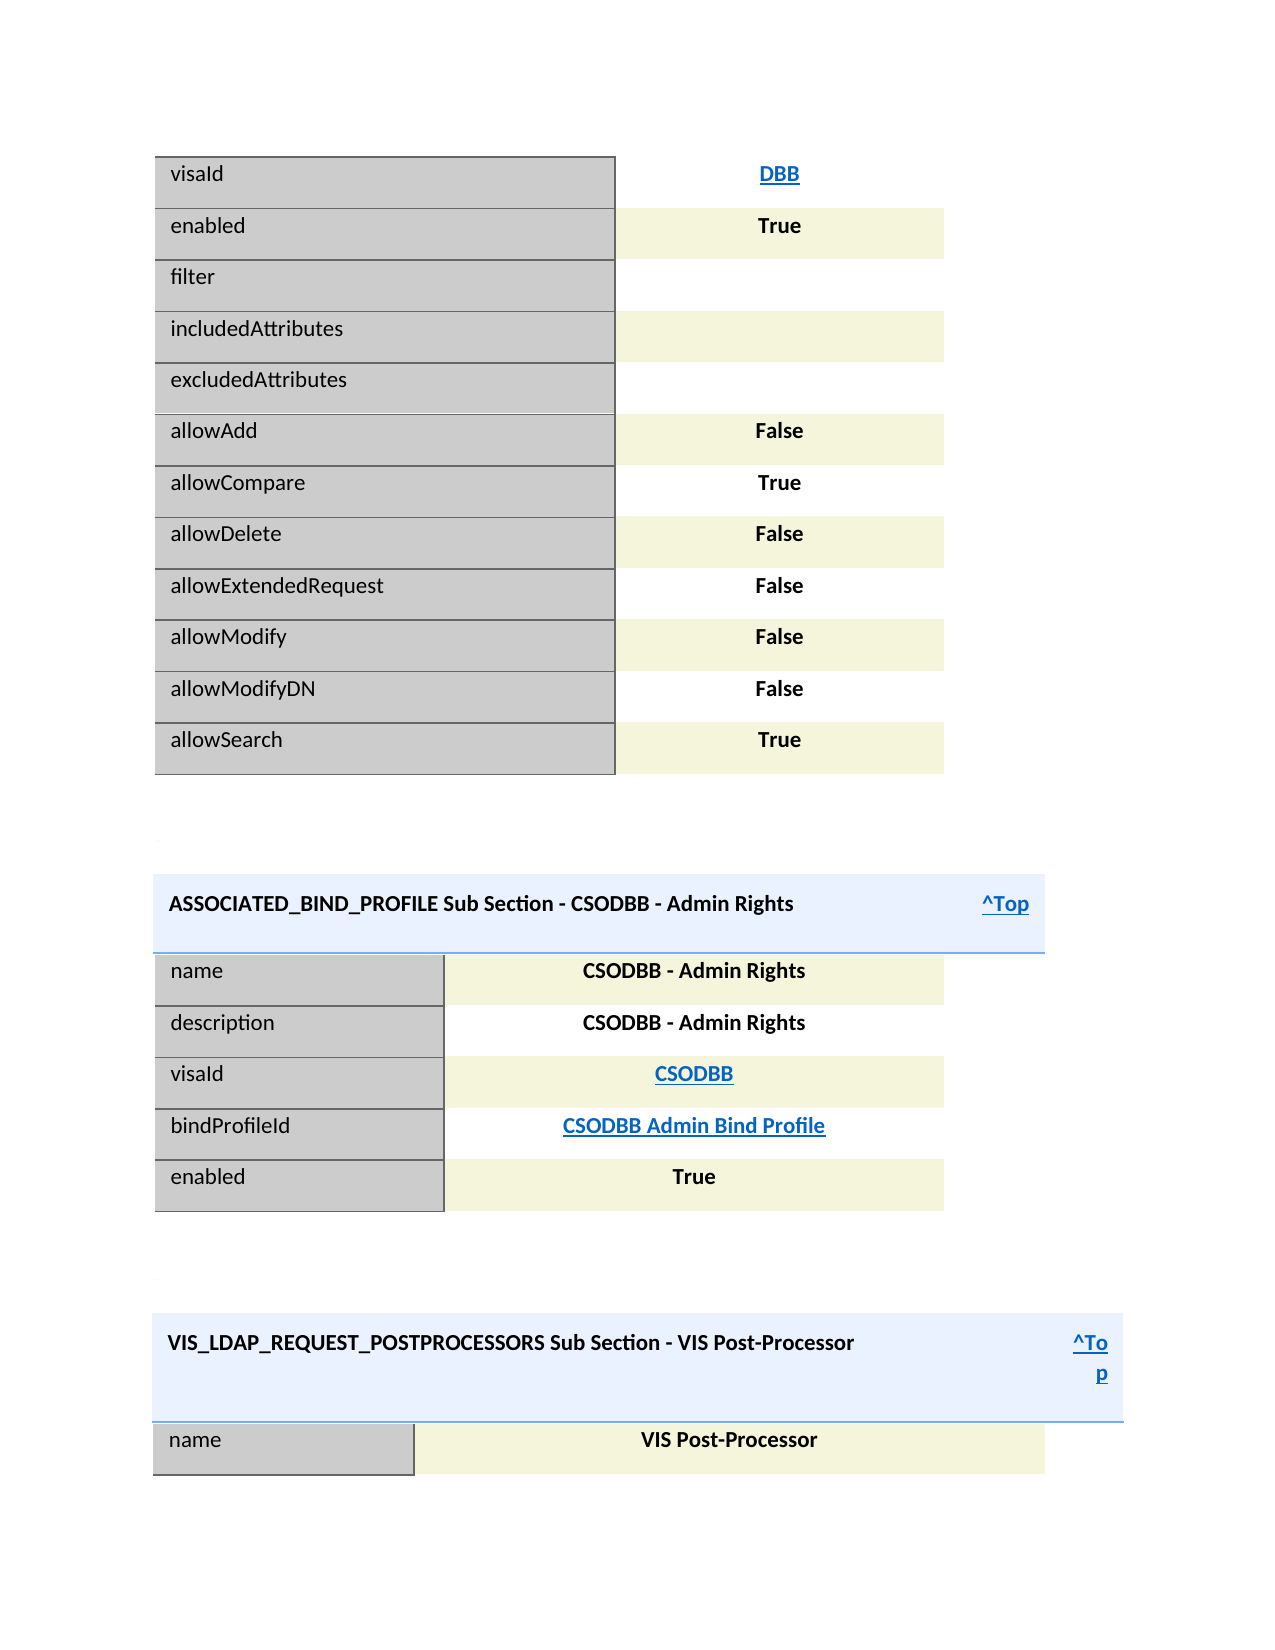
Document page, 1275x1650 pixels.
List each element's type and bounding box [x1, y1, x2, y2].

table_header [150, 150, 1125, 1479]
